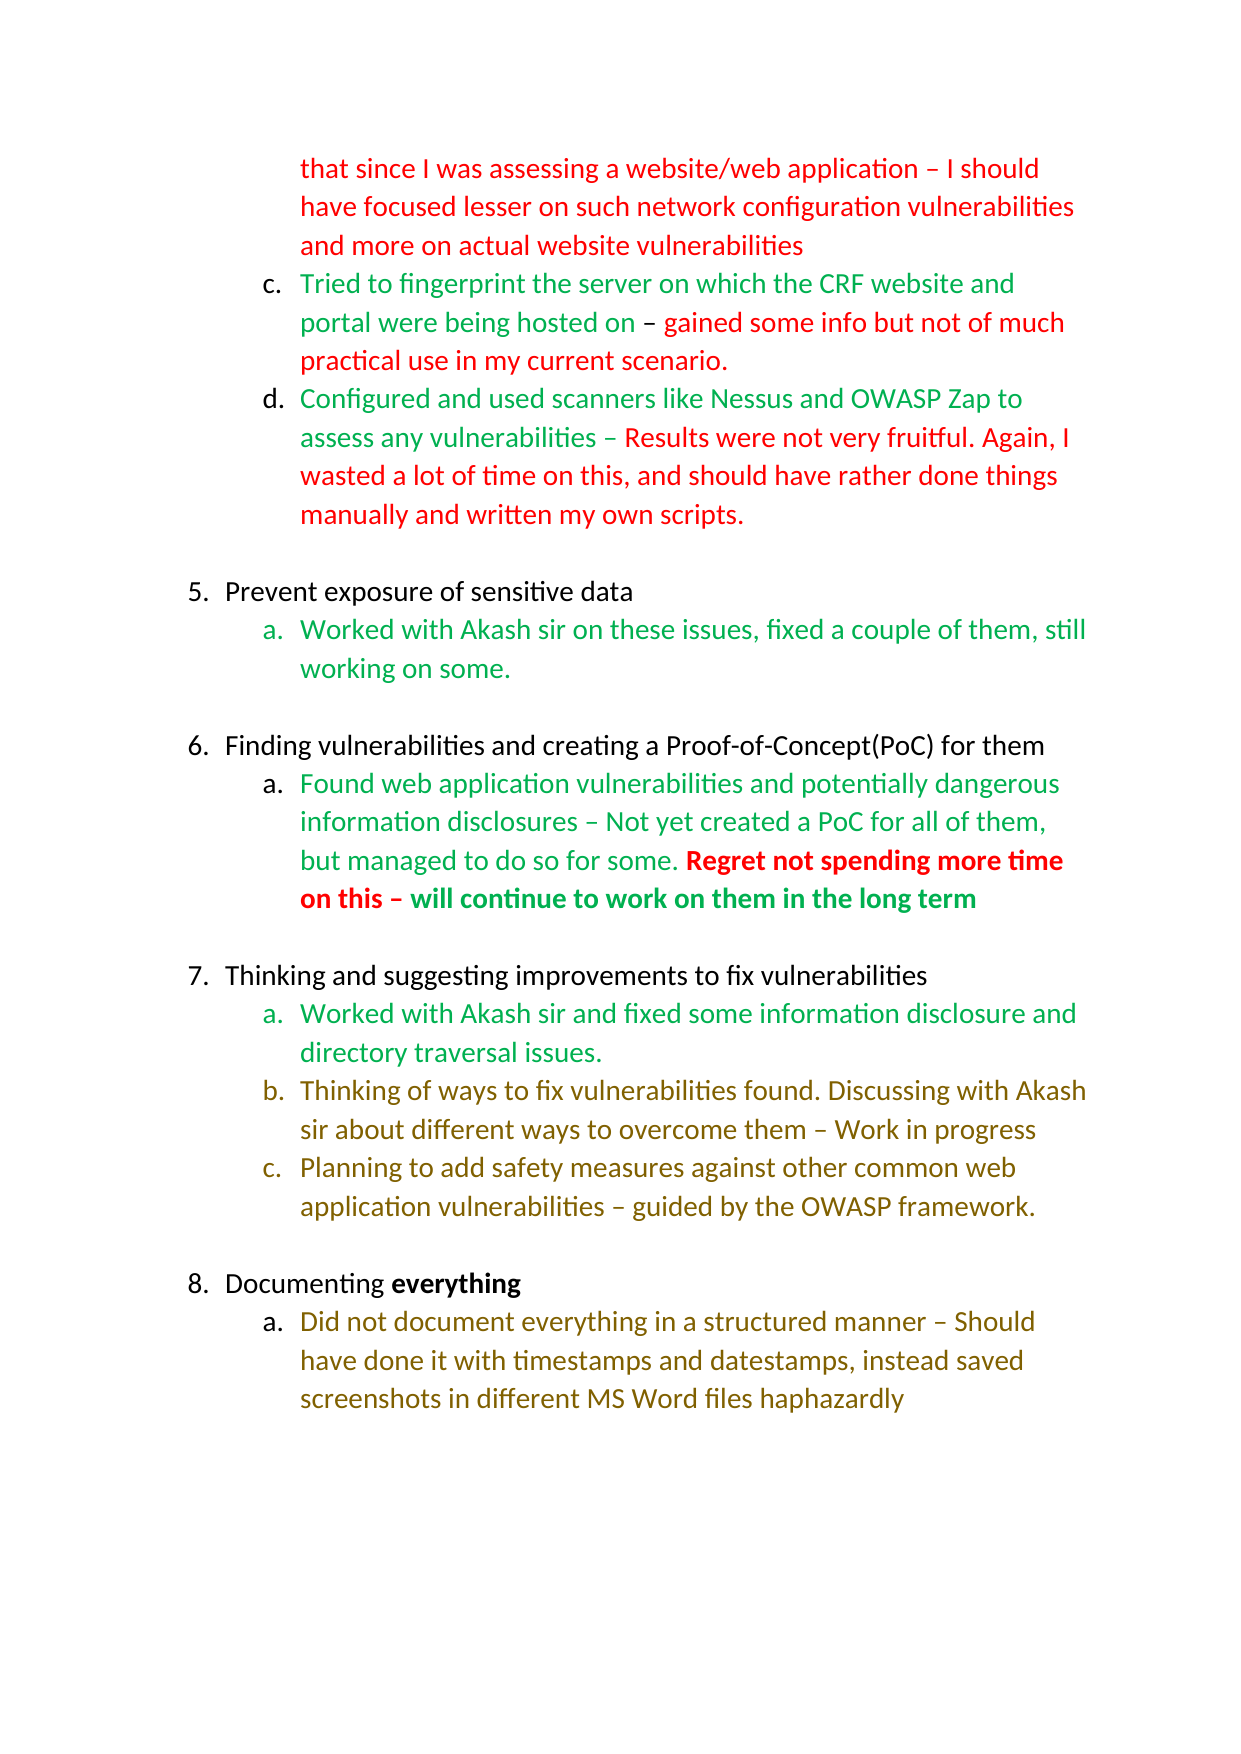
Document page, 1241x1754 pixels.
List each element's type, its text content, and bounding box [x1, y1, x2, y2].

list Worked with Akash sir and fixed some information disclosure and directory traversal issues. [262, 996, 1090, 1070]
list Thinking and suggesting improvements to fix vulnerabilities [187, 957, 1090, 993]
list Found web application vulnerabilities and potentially dangerous information disclosures – Not yet created a PoC for all of them, but managed to do so for some. Regret not spending more time on this – will continue to work on them in the long term [262, 765, 1090, 916]
list Worked with Akash sir on these issues, fixed a couple of them, still working on some. [262, 611, 1090, 685]
list Planning to add safety measures against other common web application vulnerabilities – guided by the OWASP framework. [262, 1149, 1090, 1223]
list Prevent exposure of sensitive data [187, 573, 1090, 608]
list Documenting everything [187, 1265, 1090, 1300]
list Did not document everything in a structured manner – Should have done it with timestamps and datestamps, instead saved screenshots in different MS Word files haphazardly [262, 1303, 1090, 1416]
list Tried to fingerprint the server on which the CRF website and portal were being hosted on – gained some info but not of much practical use in my current scenario. [262, 265, 1090, 378]
list Thinking of ways to fix vulnerabilities found. Discussing with Akash sir about different ways to overcome them – Work in progress [262, 1072, 1090, 1147]
list Finding vulnerabilities and creating a Proof-of-Concept(PoC) for them [187, 727, 1090, 762]
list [262, 150, 1090, 262]
list Configured and used scanners like Nessus and OWASP Zap to assess any vulnerabilities – Results were not very fruitful. Again, I wasted a lot of time on this, and should have rather done things manually and written my own scripts. [262, 381, 1090, 532]
